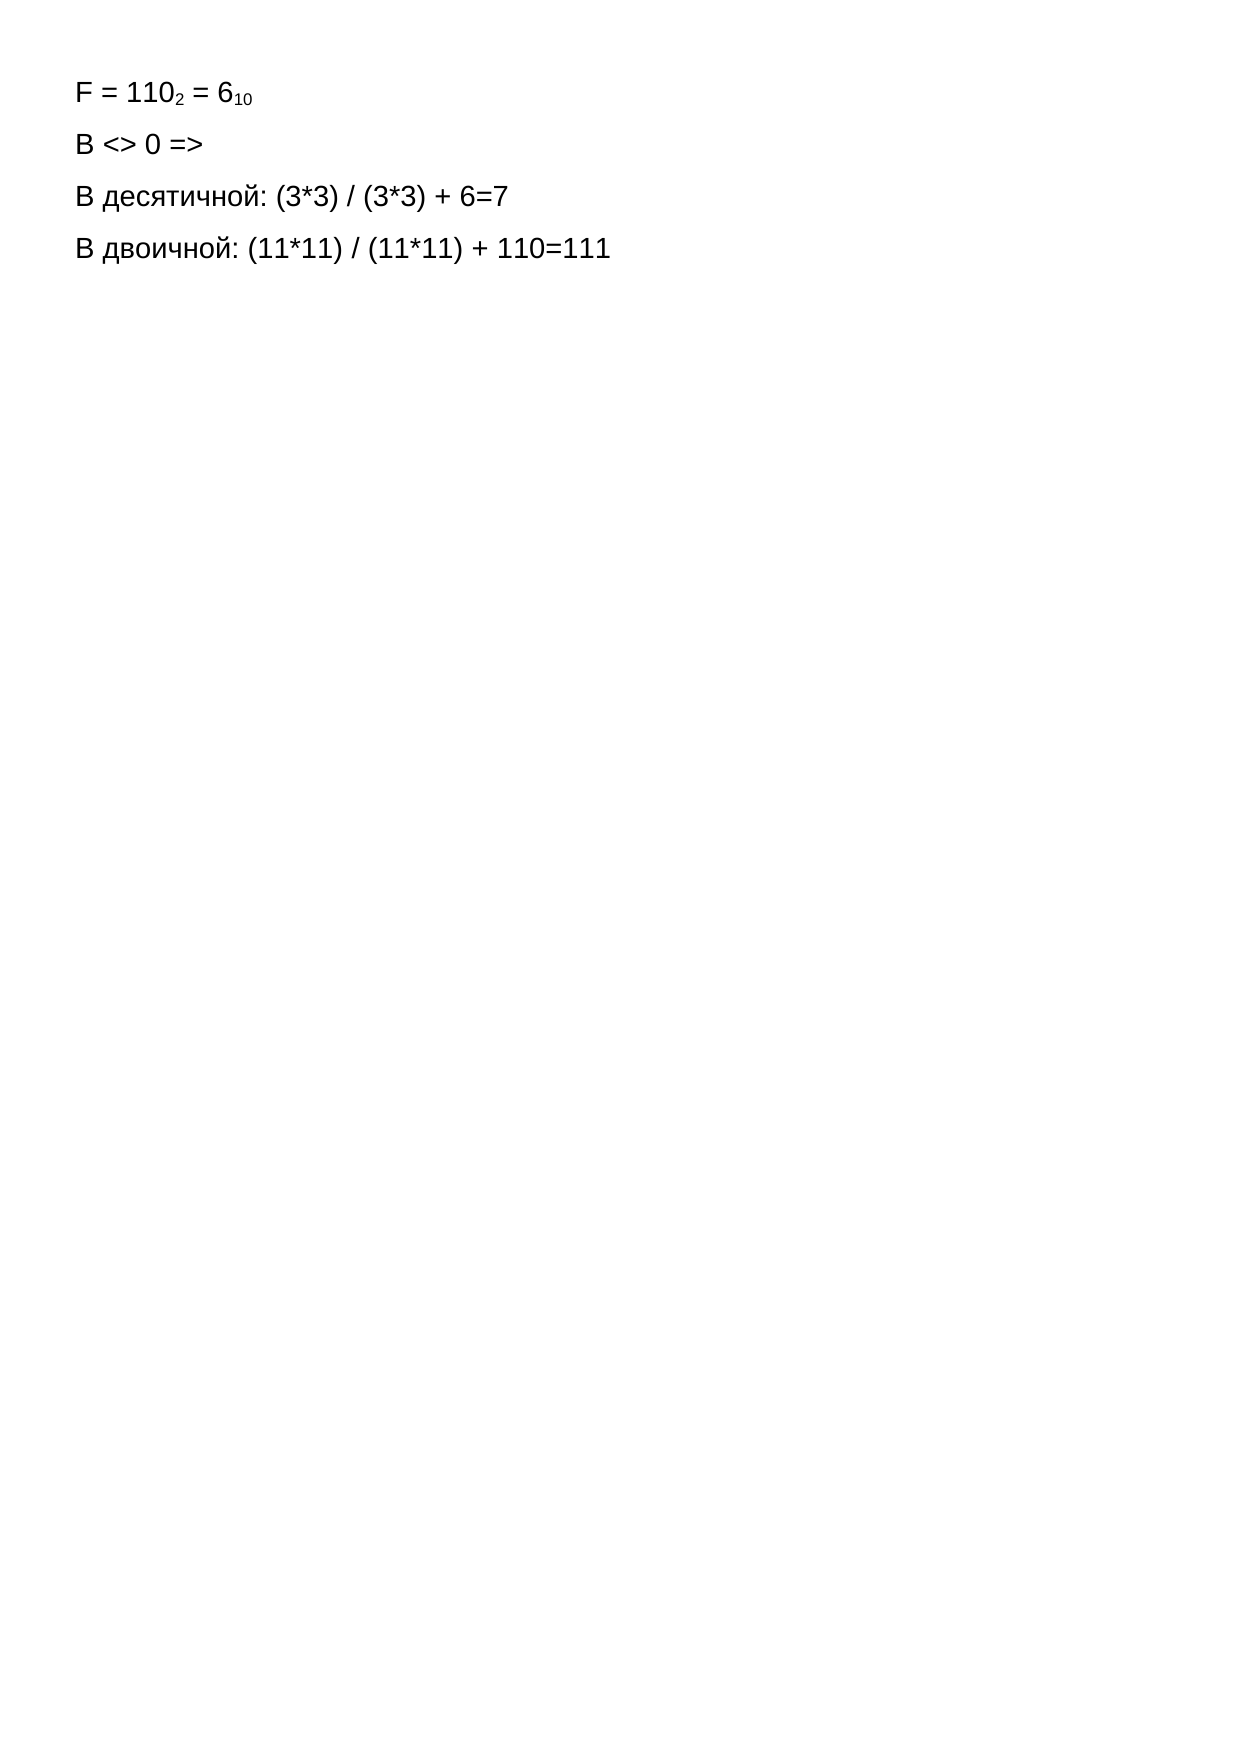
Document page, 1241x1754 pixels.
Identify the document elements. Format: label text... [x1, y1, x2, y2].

text В двоичной: (11*11) / (11*11) + 110=111 [75, 232, 1165, 265]
text В десятичной: (3*3) / (3*3) + 6=7 [75, 179, 1165, 213]
text F = 1102 = 610 [75, 75, 1165, 108]
text B <> 0 => [75, 127, 1165, 161]
